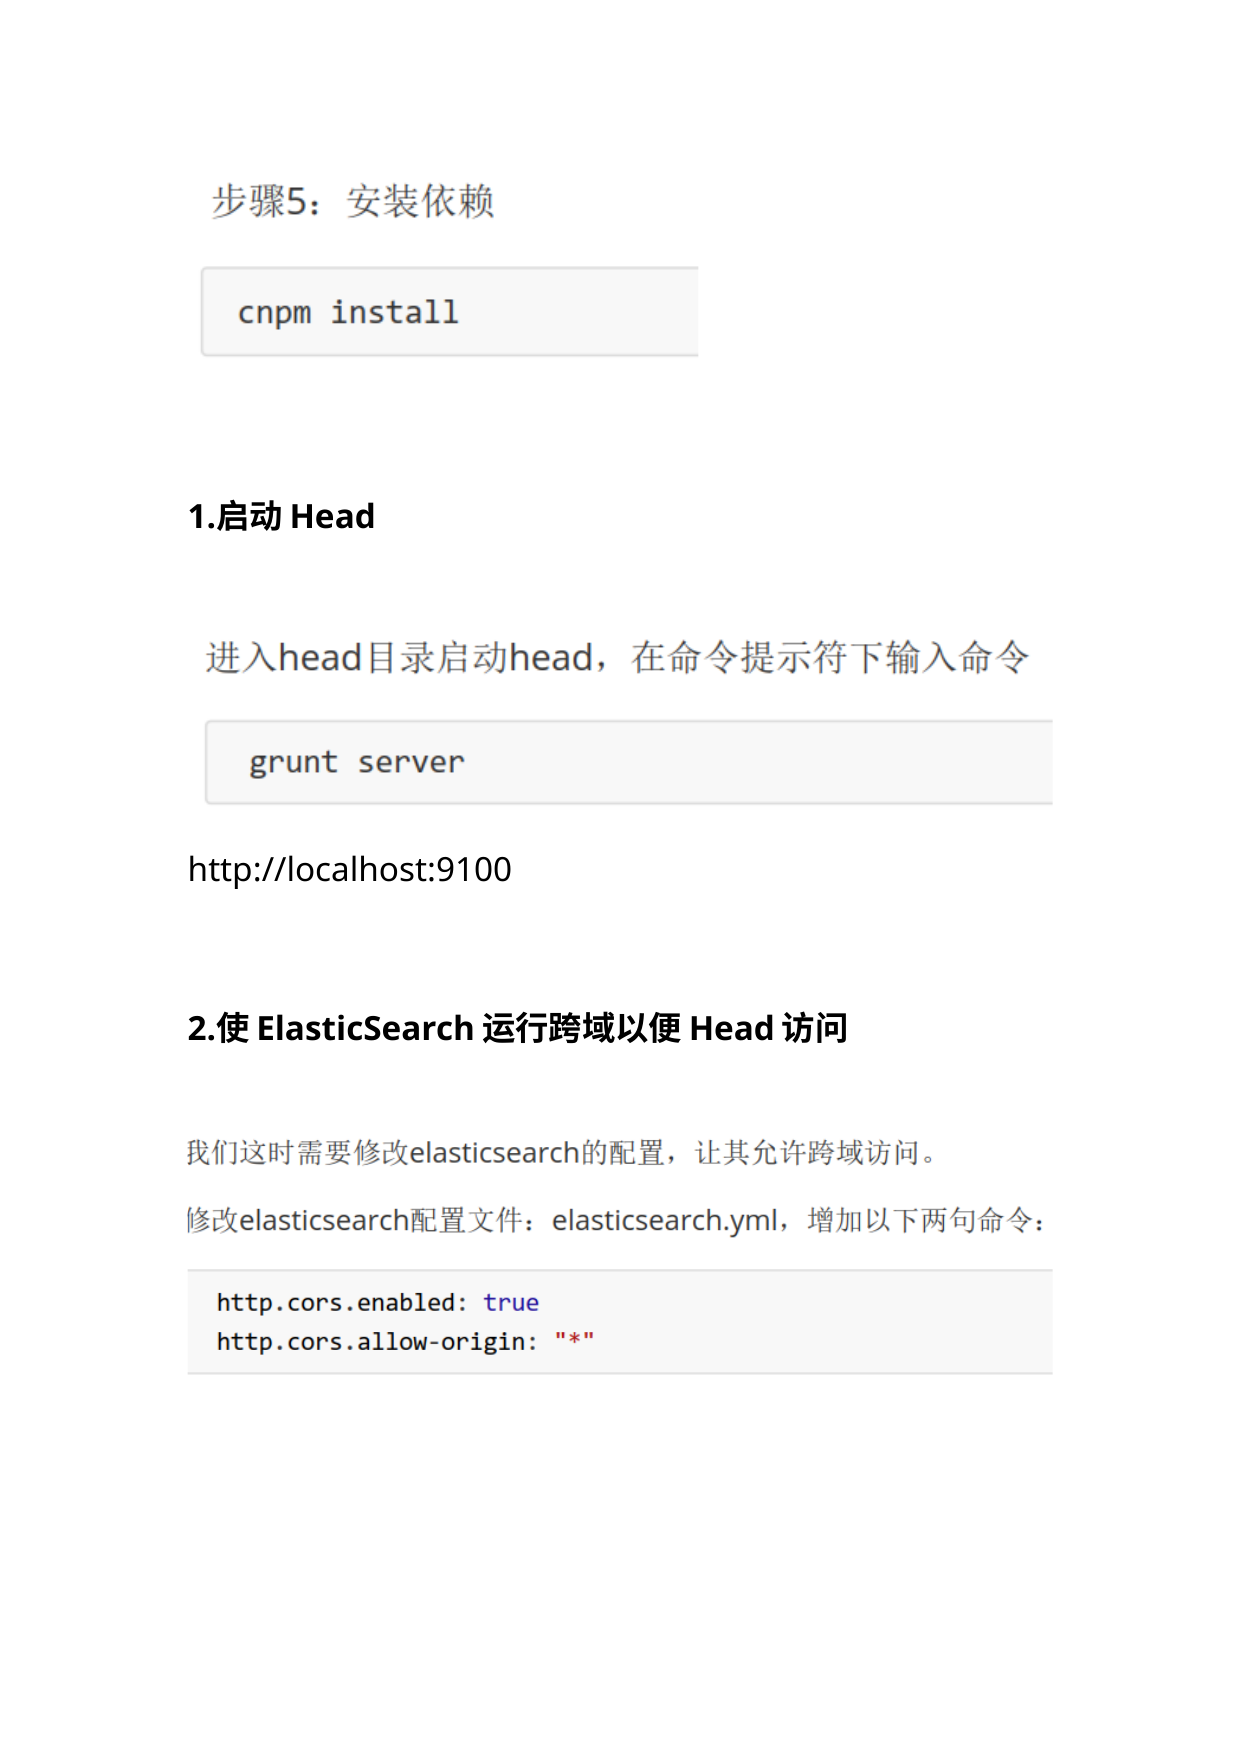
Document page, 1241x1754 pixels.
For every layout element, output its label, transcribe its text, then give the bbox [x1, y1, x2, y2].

text http://localhost:9100 [187, 836, 1053, 901]
picture [187, 1121, 1053, 1382]
picture [187, 608, 1053, 826]
picture [187, 162, 699, 366]
subtitle 2.使ElasticSearch运行跨域以便Head访问 [187, 993, 1053, 1058]
subtitle 1.启动Head [187, 482, 1053, 547]
